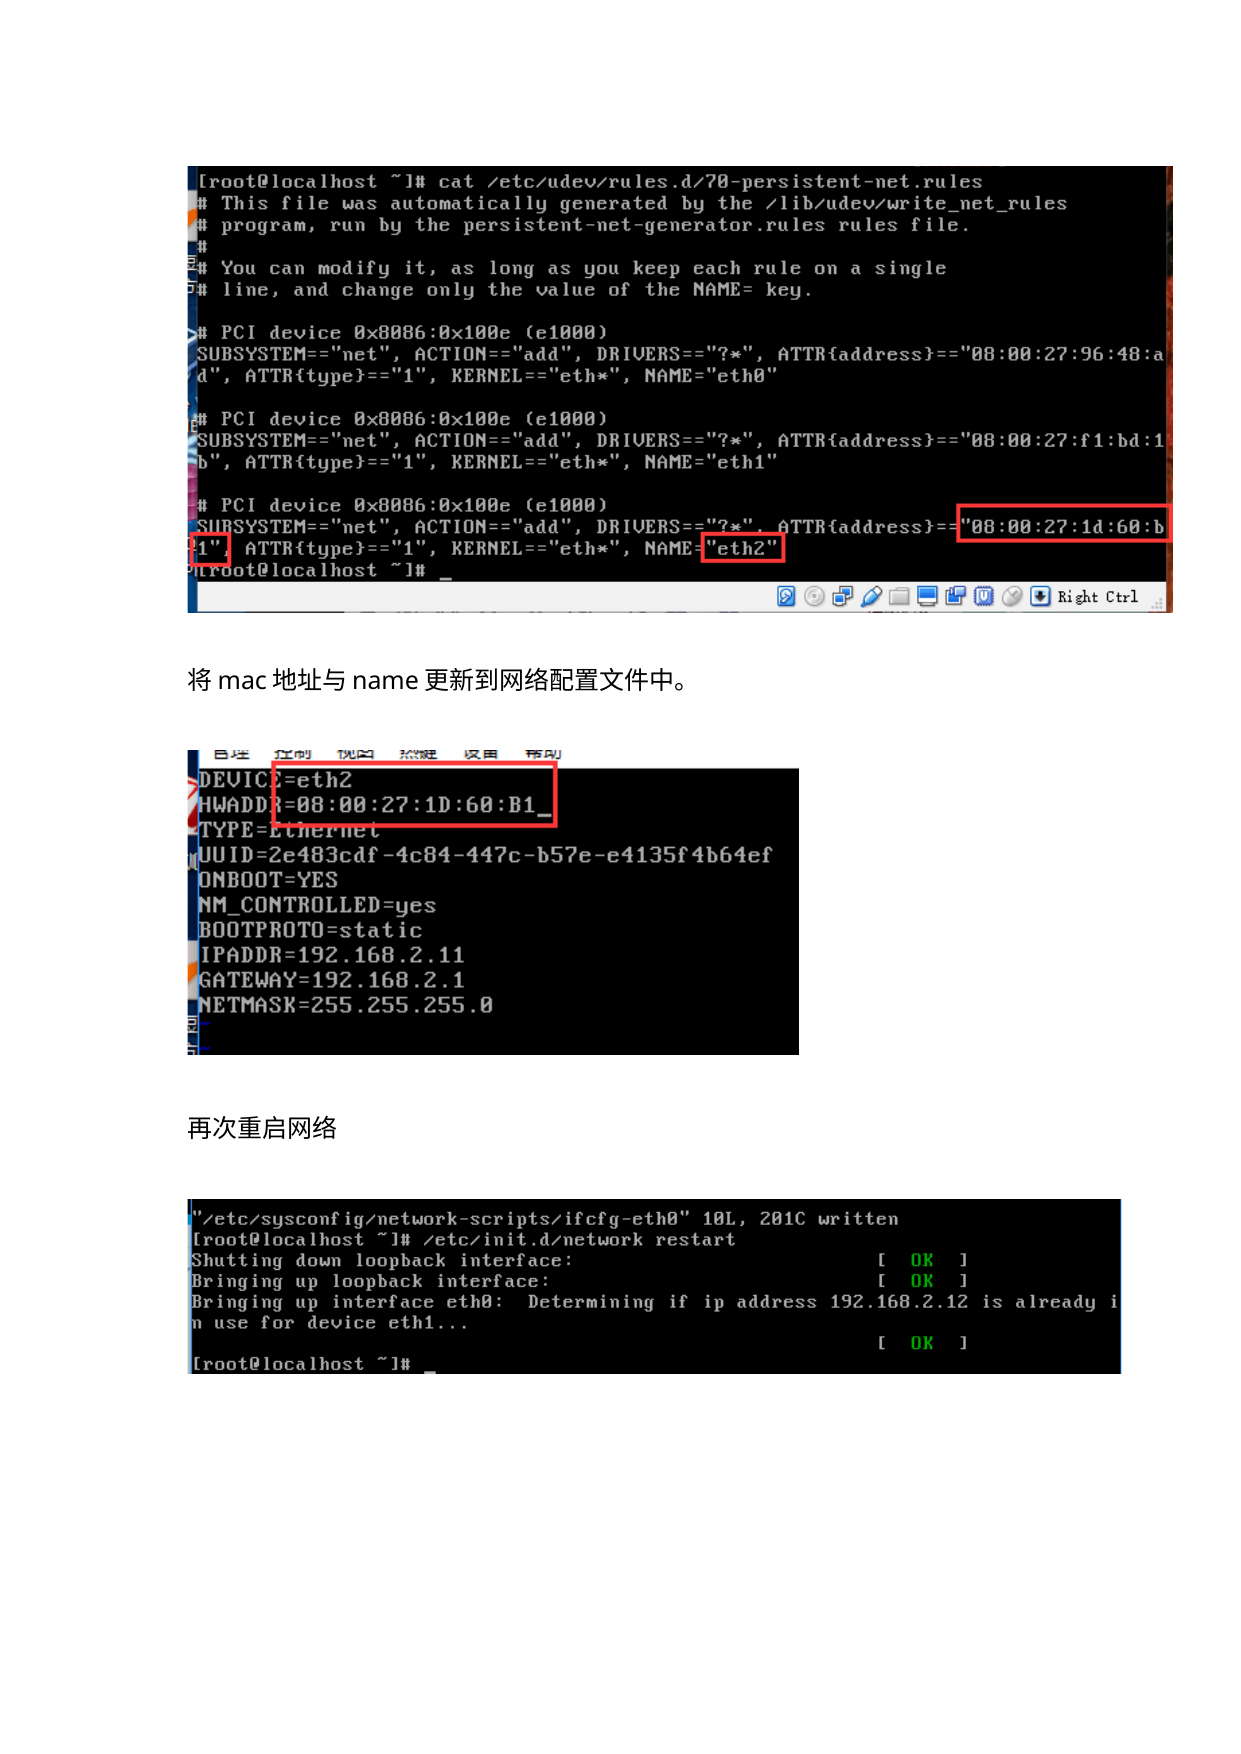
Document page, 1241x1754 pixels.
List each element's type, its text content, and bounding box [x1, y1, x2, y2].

picture [187, 1199, 1122, 1374]
picture [187, 166, 1173, 613]
text 将mac地址与name更新到网络配置文件中。 [187, 646, 1053, 711]
picture [187, 750, 799, 1055]
text 再次重启网络 [187, 1094, 1053, 1159]
